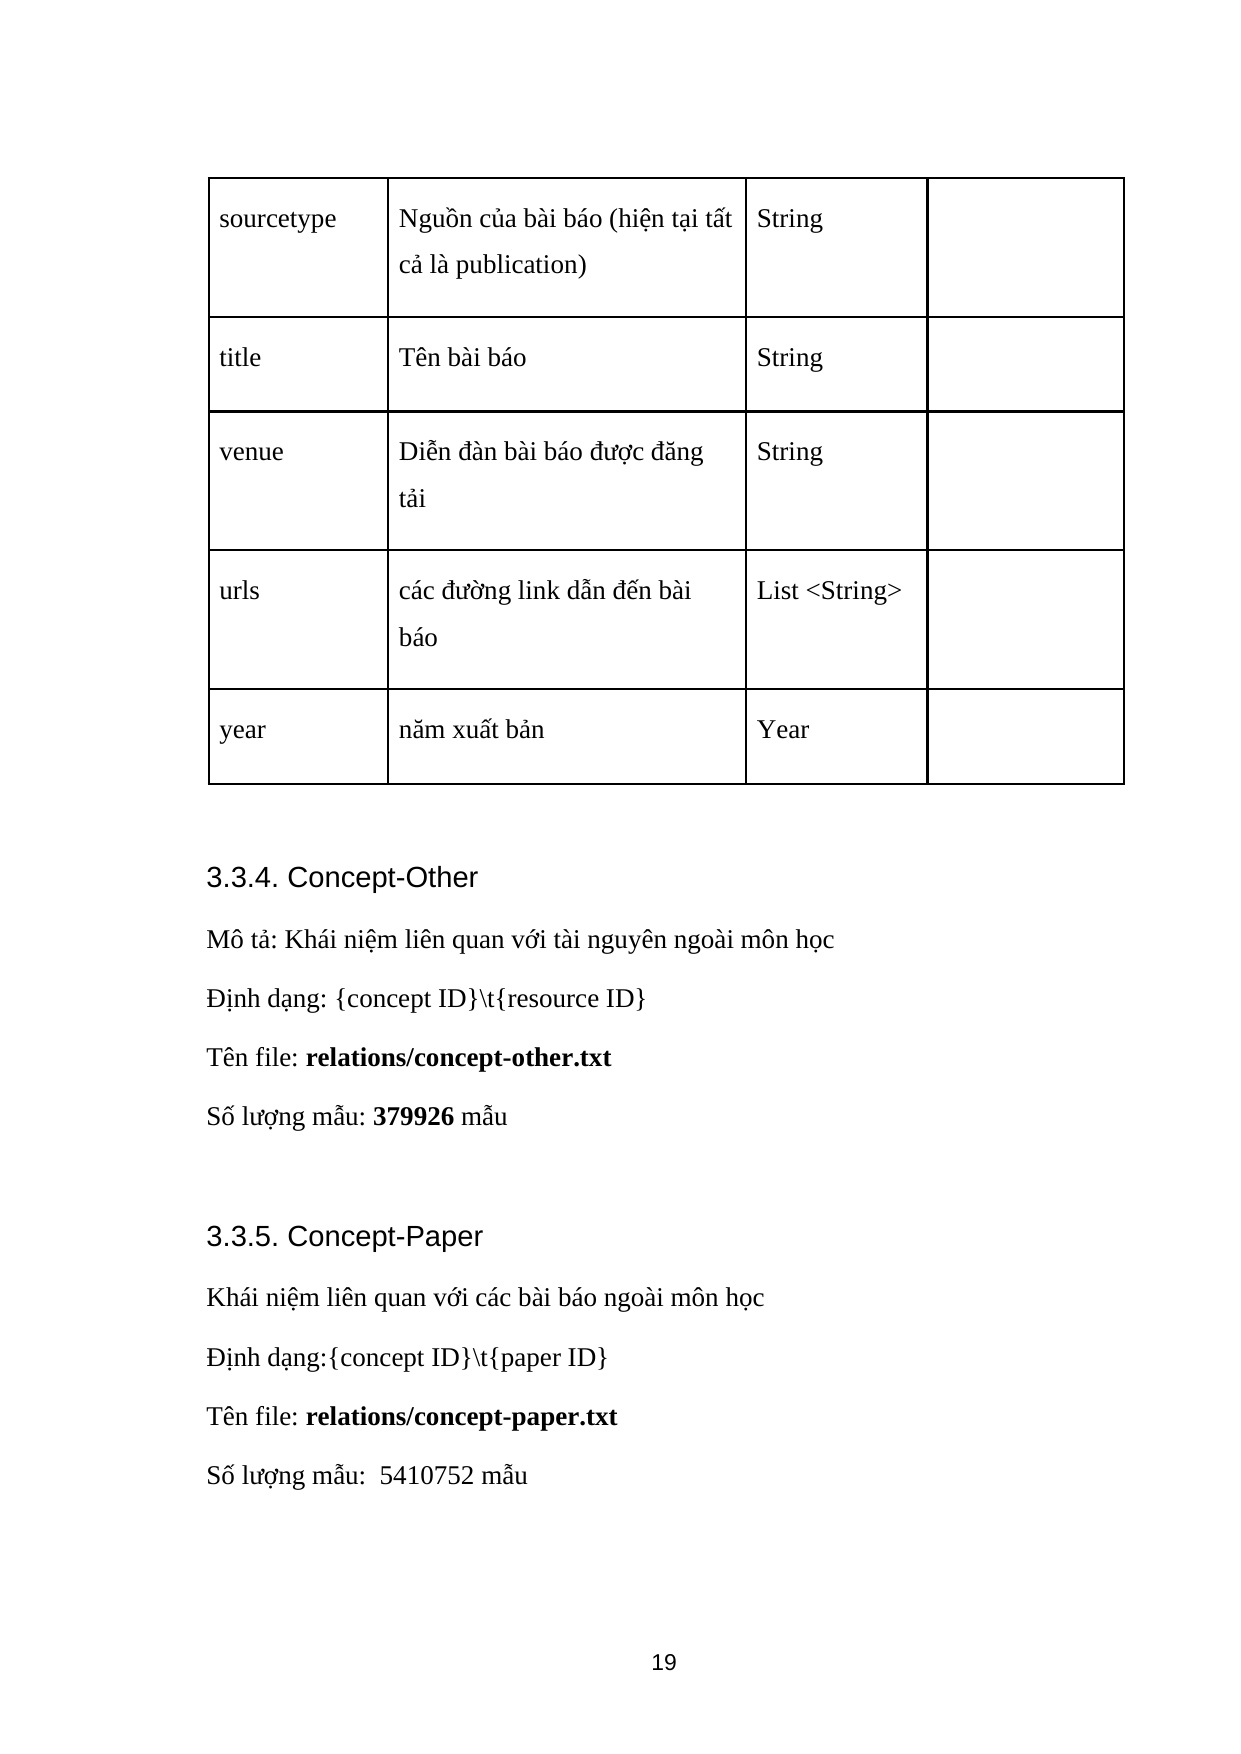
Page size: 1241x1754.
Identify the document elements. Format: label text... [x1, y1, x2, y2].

table_cell Tên bài báo [389, 318, 745, 410]
text Định dạng:{concept ID}\t{paper ID} [206, 1341, 1122, 1372]
table_cell String [747, 413, 926, 549]
table_cell Diễn đàn bài báo được đăng tải [389, 413, 745, 549]
subtitle 3.3.4. Concept-Other [206, 860, 1122, 894]
subtitle 3.3.5. Concept-Paper [206, 1219, 1122, 1252]
text Định dạng: {concept ID}\t{resource ID} [206, 982, 1122, 1013]
table_cell List <String> [747, 551, 926, 688]
text Mô tả: Khái niệm liên quan với tài nguyên ngoài môn học [206, 923, 1122, 954]
table_cell [929, 413, 1123, 549]
table_cell String [747, 318, 926, 410]
table_cell urls [210, 551, 387, 688]
table_cell [929, 551, 1123, 688]
table_cell [929, 179, 1123, 316]
table_cell các đường link dẫn đến bài báo [389, 551, 745, 688]
text Tên file: relations/concept-other.txt [206, 1041, 1122, 1072]
text Khái niệm liên quan với các bài báo ngoài môn học [206, 1282, 1122, 1313]
text Tên file: relations/concept-paper.txt [206, 1400, 1122, 1431]
table_cell Nguồn của bài báo (hiện tại tất cả là publication) [389, 179, 745, 316]
text Số lượng mẫu: 379926 mẫu [206, 1100, 1122, 1132]
table_cell title [210, 318, 387, 410]
table_cell [929, 690, 1123, 783]
table_cell String [747, 179, 926, 316]
table_cell Year [747, 690, 926, 783]
table_cell year [210, 690, 387, 783]
table_cell sourcetype [210, 179, 387, 316]
table_cell [929, 318, 1123, 410]
table_cell năm xuất bản [389, 690, 745, 783]
table_cell venue [210, 413, 387, 549]
text Số lượng mẫu: 5410752 mẫu [206, 1459, 1122, 1490]
